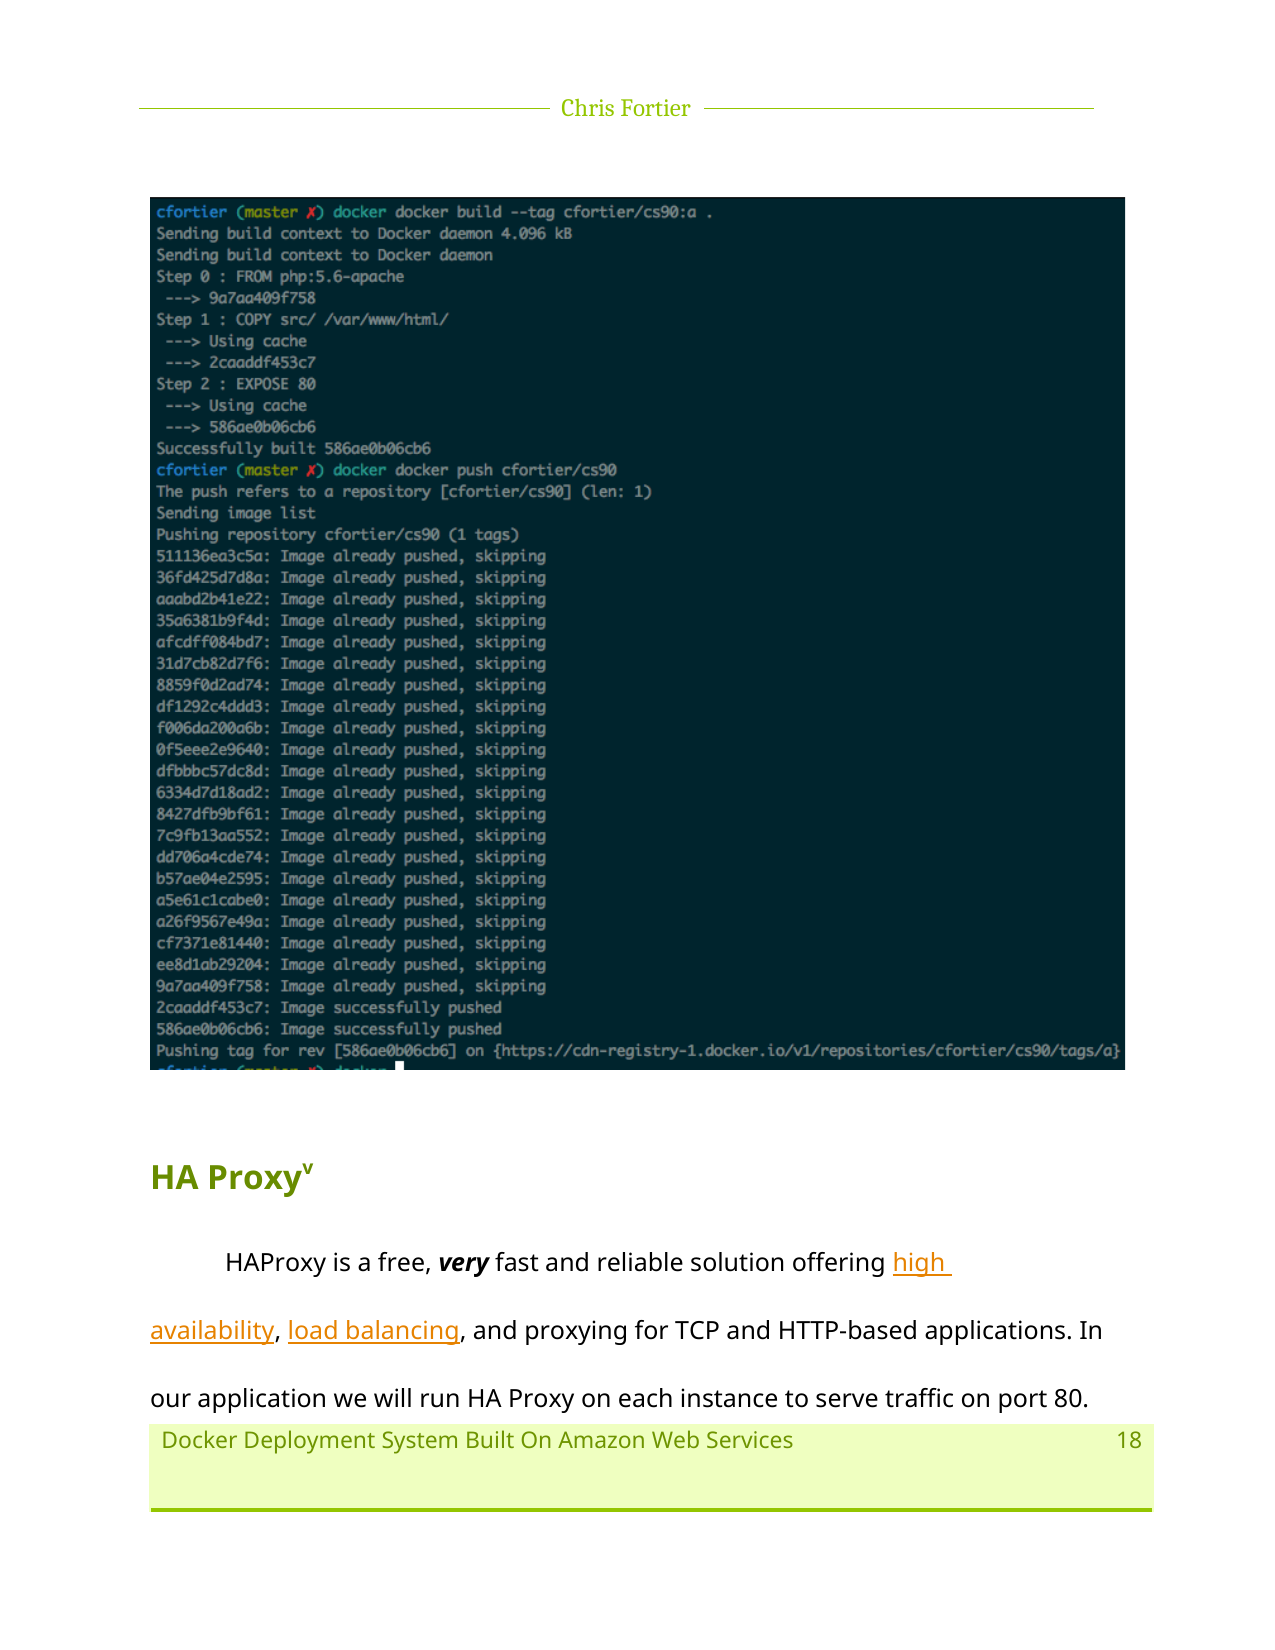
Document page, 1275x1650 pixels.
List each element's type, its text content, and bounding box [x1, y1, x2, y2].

subtitle HA Proxy [150, 1154, 1125, 1199]
picture [150, 197, 1125, 1070]
